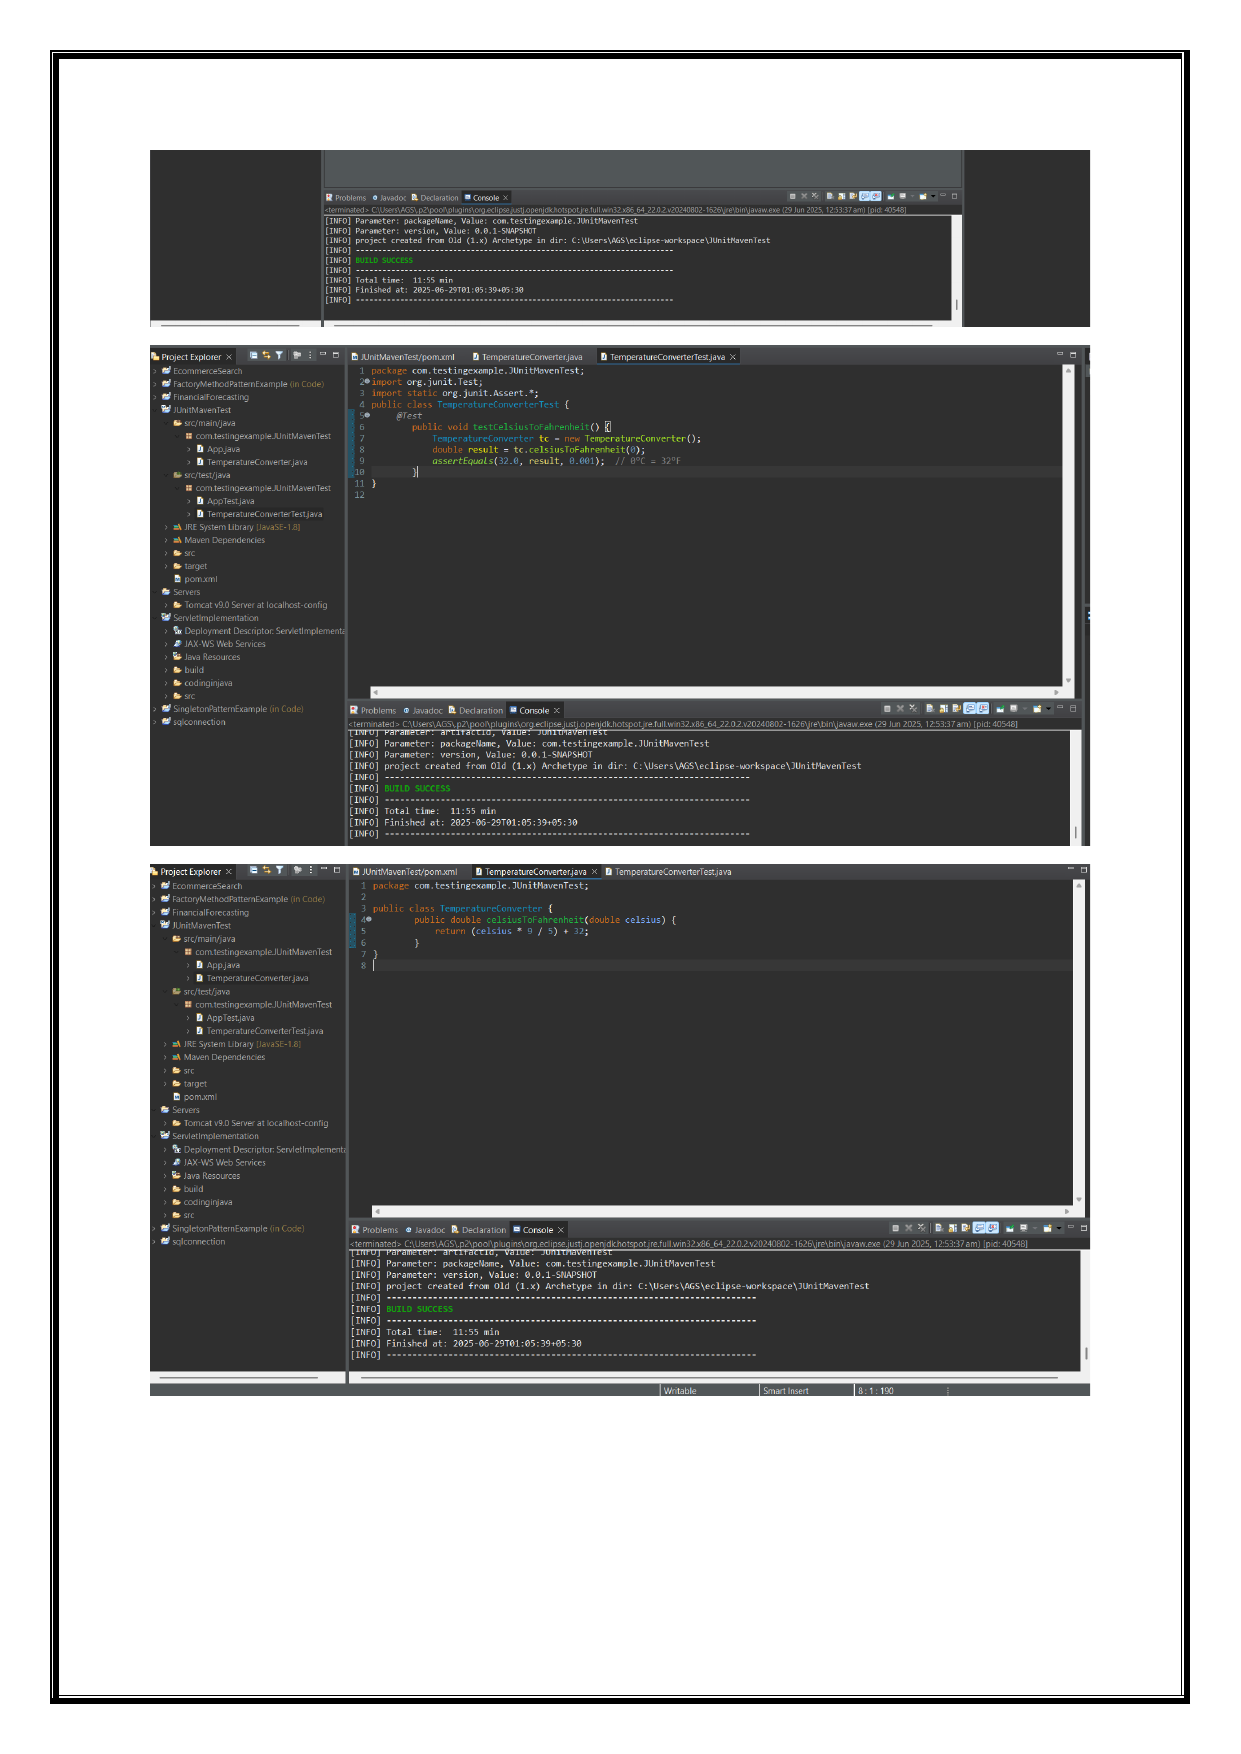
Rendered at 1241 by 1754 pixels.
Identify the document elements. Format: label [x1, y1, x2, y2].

picture [150, 864, 1091, 1396]
picture [150, 345, 1091, 846]
picture [150, 150, 1091, 327]
